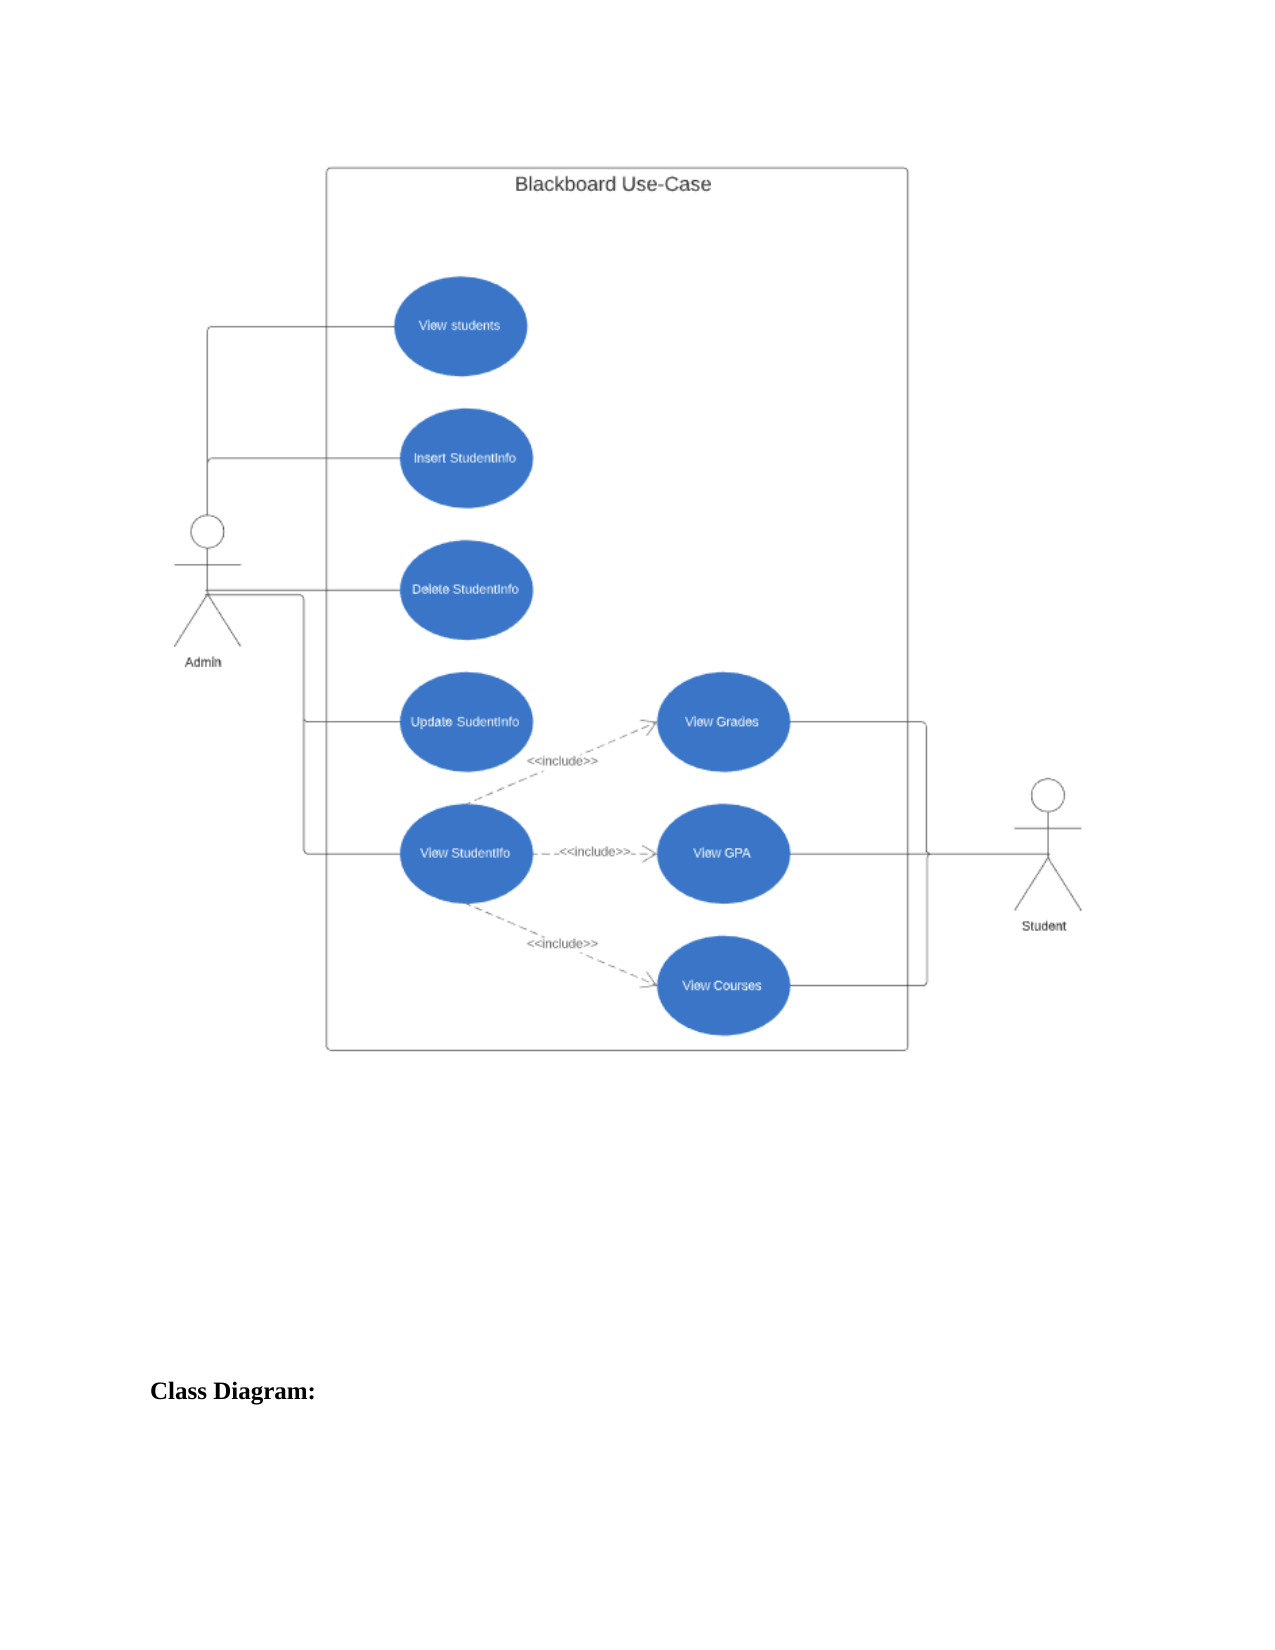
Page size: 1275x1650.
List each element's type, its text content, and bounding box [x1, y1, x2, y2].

text Class Diagram: [150, 1376, 1125, 1405]
picture [150, 150, 1125, 1077]
